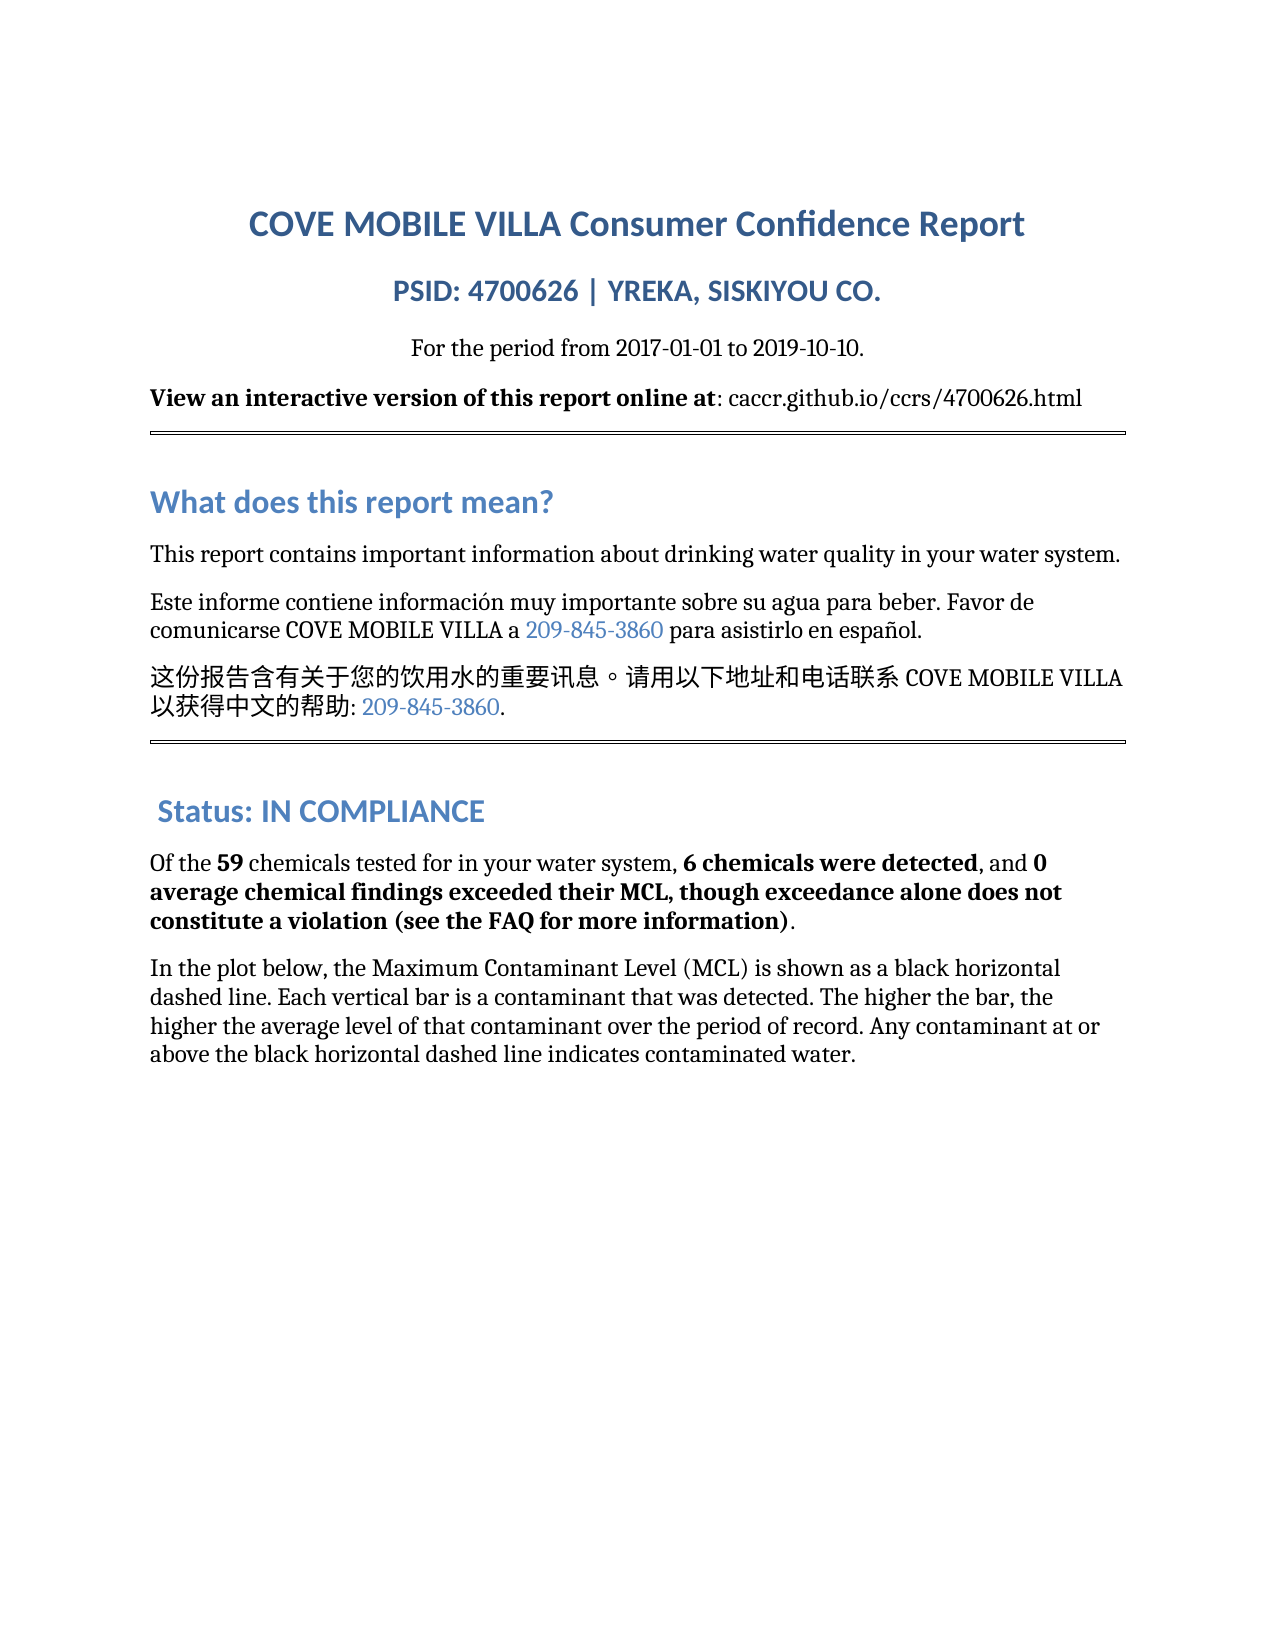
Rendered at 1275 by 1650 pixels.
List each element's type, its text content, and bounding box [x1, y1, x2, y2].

subtitle Status: IN COMPLIANCE [150, 790, 1125, 830]
text Of the 59 chemicals tested for in your water system, 6 chemicals were detected, and 0 average chemical findings exceeded their MCL, though exceedance alone does not constitute a violation (see the FAQ for more information). [150, 849, 1125, 935]
subtitle PSID: 4700626 | YREKA, SISKIYOU CO. [150, 271, 1125, 309]
text For the period from 2017-01-01 to 2019-10-10. [150, 334, 1125, 363]
text Este informe contiene información muy importante sobre su agua para beber. Favor de comunicarse COVE MOBILE VILLA a 209-845-3860 para asistirlo en español. [150, 588, 1125, 645]
text 这份报告含有关于您的饮用水的重要讯息。请用以下地址和电话联系 COVE MOBILE VILLA 以获得中文的帮助: 209-845-3860. [150, 664, 1125, 721]
text This report contains important information about drinking water quality in your water system. [150, 540, 1125, 569]
subtitle What does this report mean? [150, 481, 1125, 521]
text View an interactive version of this report online at: caccr.github.io/ccrs/4700626.html [150, 383, 1125, 412]
text In the plot below, the Maximum Contaminant Level (MCL) is shown as a black horizontal dashed line. Each vertical bar is a contaminant that was detected. The higher the bar, the higher the average level of that contaminant over the period of record. Any contaminant at or above the black horizontal dashed line indicates contaminated water. [150, 954, 1125, 1069]
title COVE MOBILE VILLA Consumer Confidence Report [150, 200, 1125, 246]
